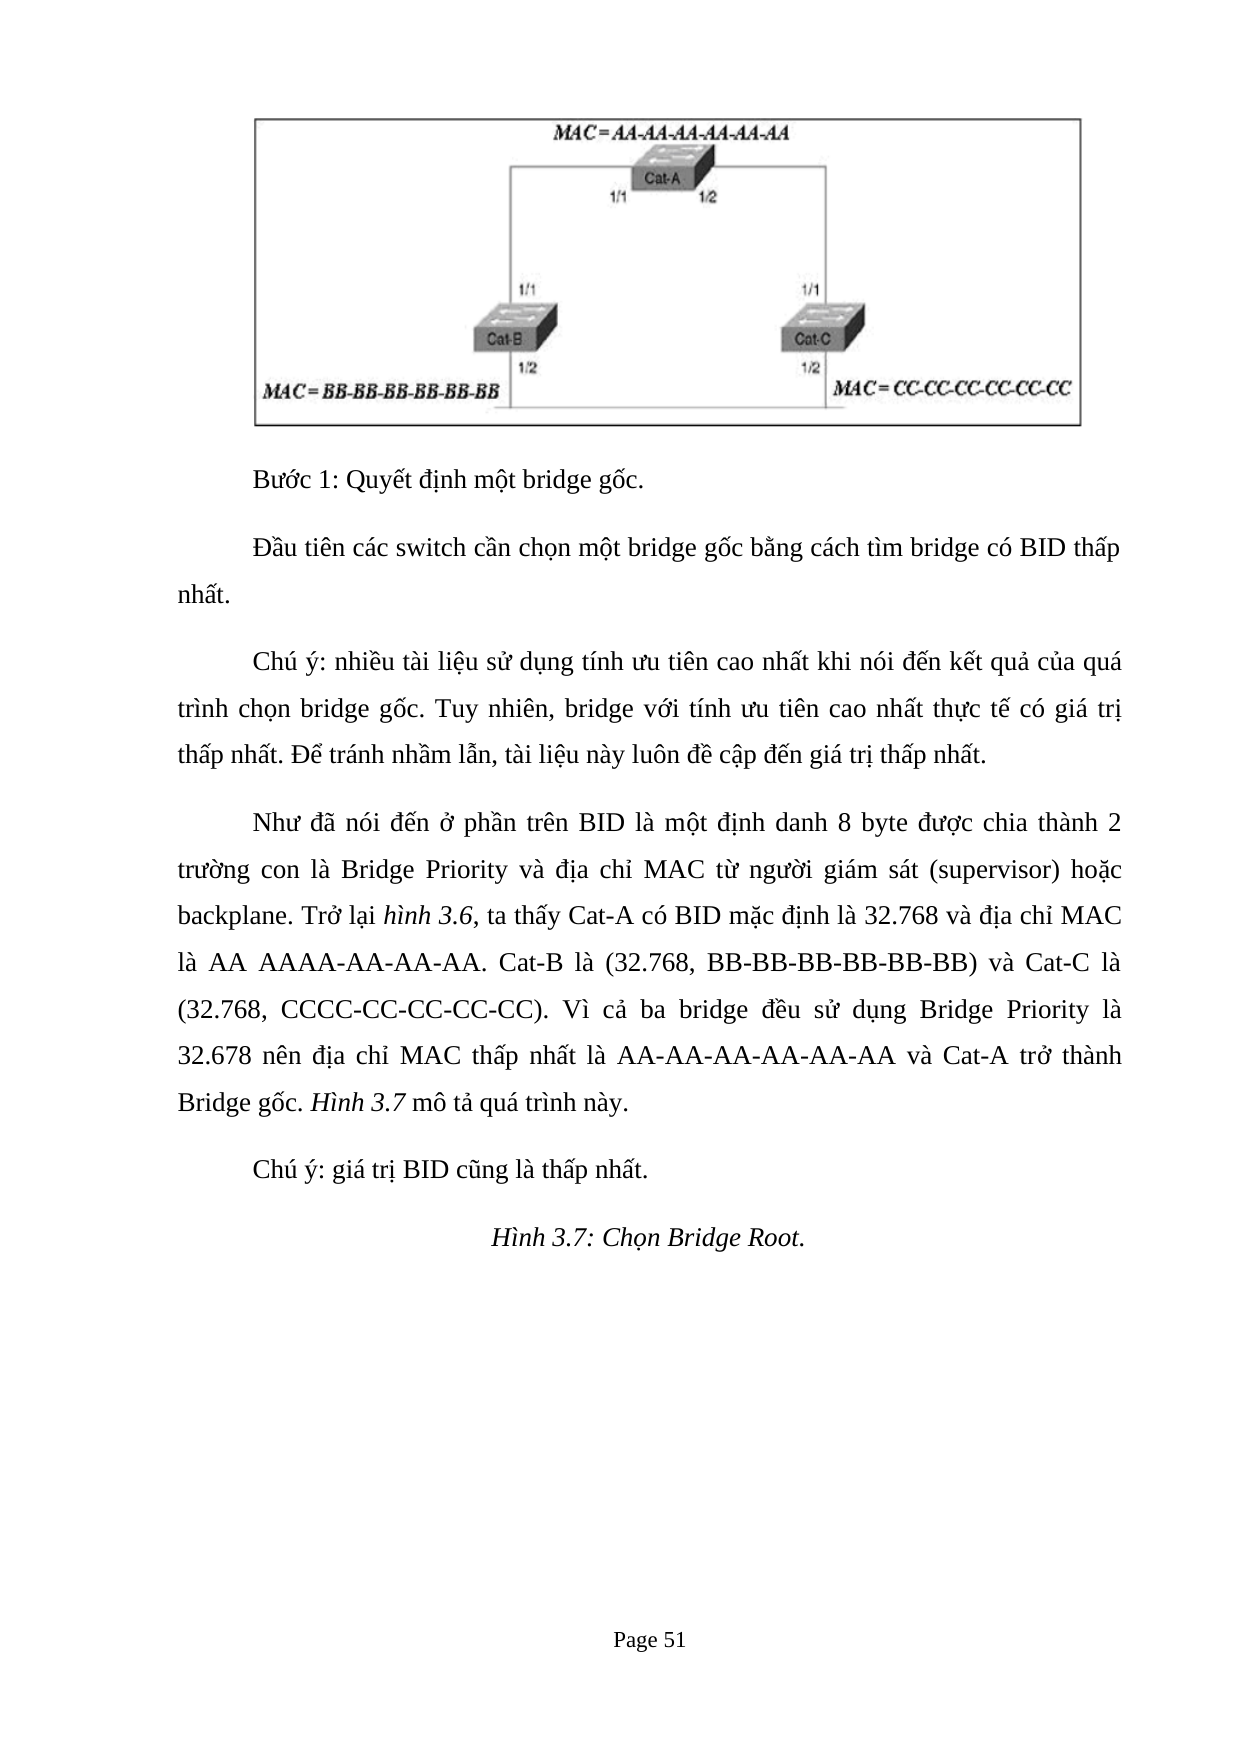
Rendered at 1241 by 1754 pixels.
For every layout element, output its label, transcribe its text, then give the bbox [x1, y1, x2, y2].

text Đầu tiên các switch cần chọn một bridge gốc bằng cách tìm bridge có BID thấp nhất. [177, 531, 1122, 609]
text Bước 1: Quyết định một bridge gốc. [177, 463, 1122, 495]
text Hình 3.7: Chọn Bridge Root. [177, 1221, 1122, 1252]
text Như đã nói đến ở phần trên BID là một định danh 8 byte được chia thành 2 trường con là Bridge Priority và địa chỉ MAC từ người giám sát (supervisor) hoặc backplane. Trở lại hình 3.6, ta thấy Cat-A có BID mặc định là 32.768 và địa chỉ MAC là AA AAAA-AA-AA-AA. Cat-B là (32.768, BB-BB-BB-BB-BB-BB) và Cat-C là (32.768, CCCC-CC-CC-CC-CC). Vì cả ba bridge đều sử dụng Bridge Priority là 32.678 nên địa chỉ MAC thấp nhất là AA-AA-AA-AA-AA-AA và Cat-A trở thành Bridge gốc. Hình 3.7 mô tả quá trình này. [177, 806, 1122, 1117]
picture [252, 118, 1085, 429]
text Chú ý: nhiều tài liệu sử dụng tính ưu tiên cao nhất khi nói đến kết quả của quá trình chọn bridge gốc. Tuy nhiên, bridge với tính ưu tiên cao nhất thực tế có giá trị thấp nhất. Để tránh nhầm lẫn, tài liệu này luôn đề cập đến giá trị thấp nhất. [177, 645, 1122, 770]
text Chú ý: giá trị BID cũng là thấp nhất. [177, 1153, 1122, 1185]
